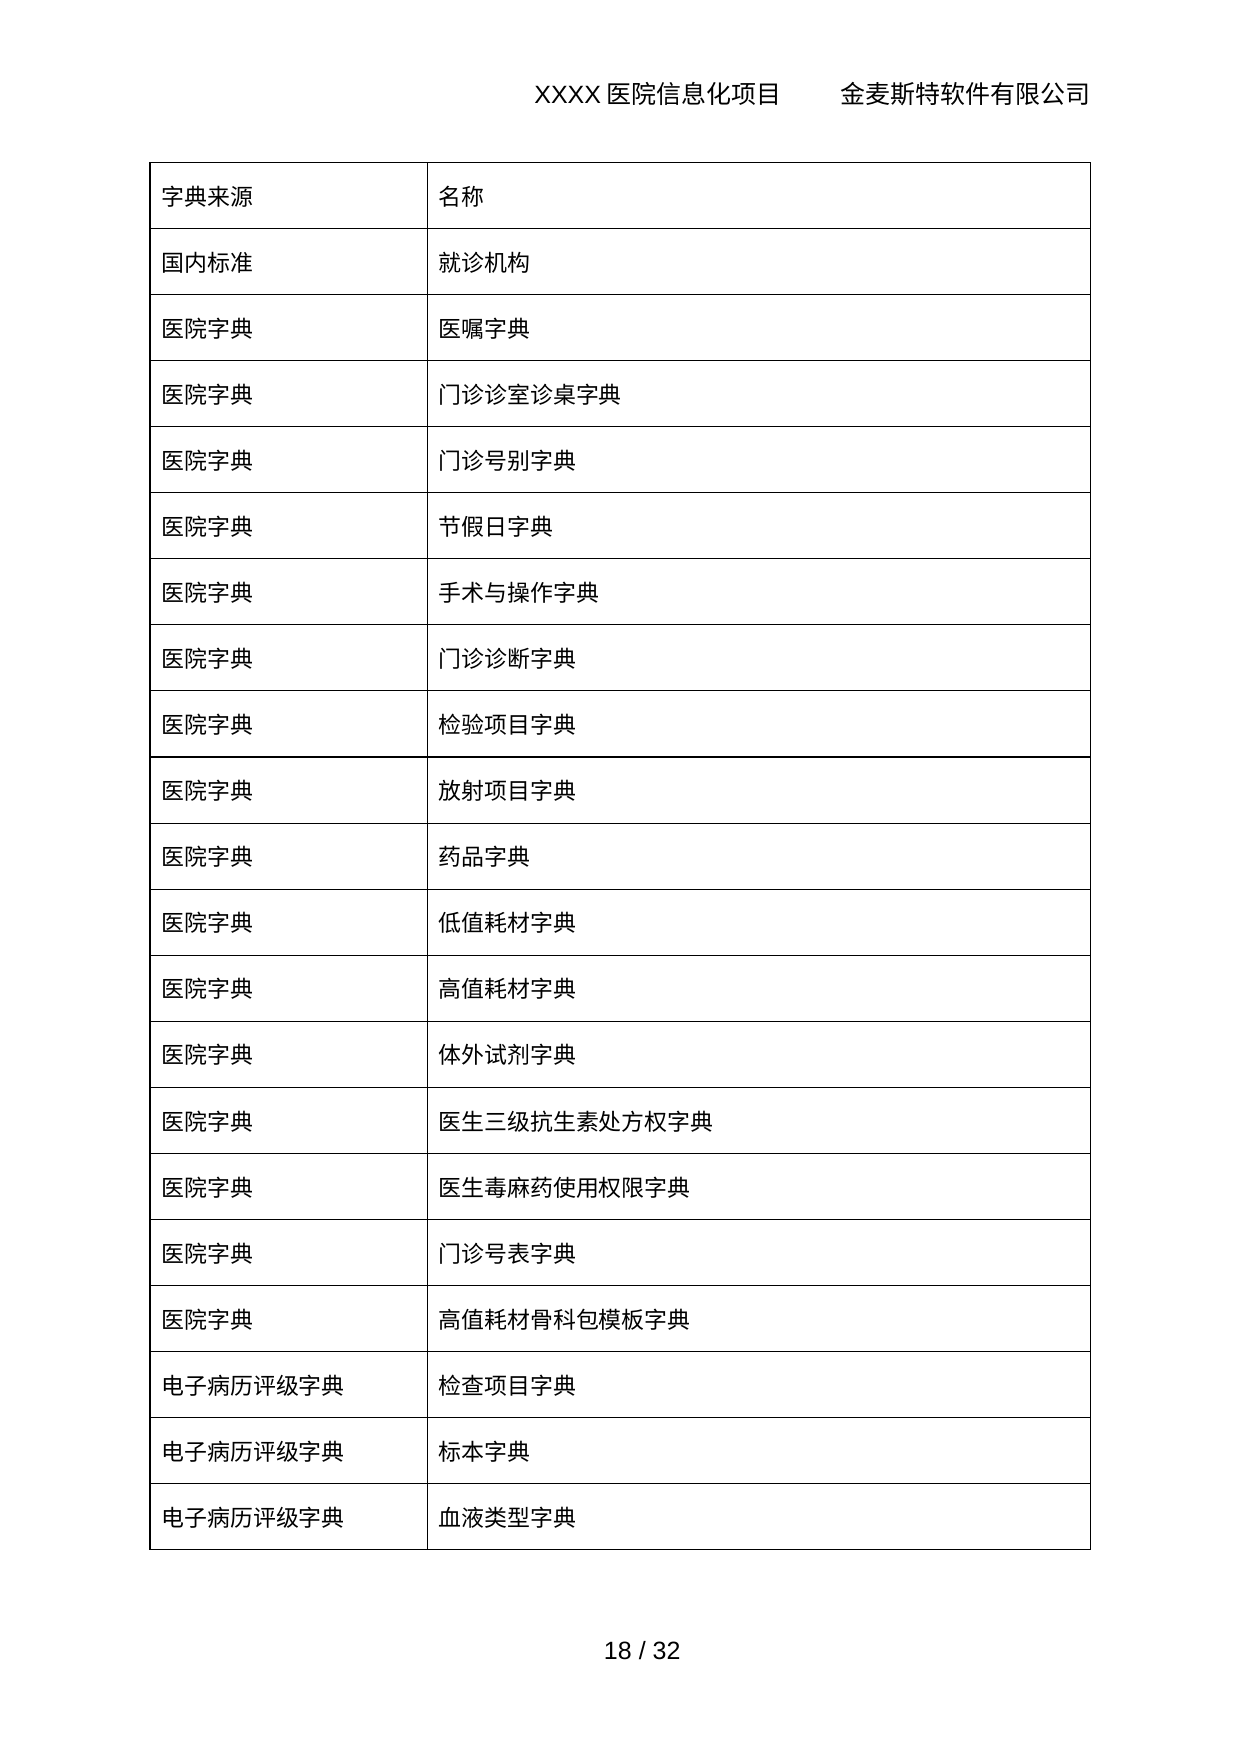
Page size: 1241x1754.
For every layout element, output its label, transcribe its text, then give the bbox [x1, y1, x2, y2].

table_cell 医嘱字典 [428, 295, 1090, 360]
table_cell 医生三级抗生素处方权字典 [428, 1088, 1090, 1153]
table_cell 医院字典 [151, 427, 427, 492]
table_cell 电子病历评级字典 [151, 1418, 427, 1483]
table_cell 手术与操作字典 [428, 559, 1090, 624]
table_cell 医院字典 [151, 1022, 427, 1087]
table_cell 医院字典 [151, 824, 427, 888]
table_cell 门诊号别字典 [428, 427, 1090, 492]
table_cell 体外试剂字典 [428, 1022, 1090, 1087]
table_header 字典来源 [151, 163, 427, 228]
table_cell 电子病历评级字典 [151, 1484, 427, 1549]
table_cell 电子病历评级字典 [151, 1352, 427, 1417]
table_cell 医院字典 [151, 559, 427, 624]
table_cell 医院字典 [151, 691, 427, 756]
table_cell 放射项目字典 [428, 758, 1090, 822]
table_cell 医院字典 [151, 1286, 427, 1351]
table_cell 药品字典 [428, 824, 1090, 888]
table_cell 检验项目字典 [428, 691, 1090, 756]
table_cell 医院字典 [151, 361, 427, 426]
table_cell 医院字典 [151, 1154, 427, 1219]
table_cell 门诊诊室诊桌字典 [428, 361, 1090, 426]
table_cell 标本字典 [428, 1418, 1090, 1483]
table_cell 医院字典 [151, 890, 427, 954]
table_cell 节假日字典 [428, 493, 1090, 558]
table_cell 医院字典 [151, 1220, 427, 1285]
table_cell 医院字典 [151, 956, 427, 1021]
table_cell 医生毒麻药使用权限字典 [428, 1154, 1090, 1219]
table_cell 检查项目字典 [428, 1352, 1090, 1417]
table_cell 低值耗材字典 [428, 890, 1090, 954]
table_cell 高值耗材字典 [428, 956, 1090, 1021]
table_cell 医院字典 [151, 1088, 427, 1153]
table_cell 医院字典 [151, 758, 427, 822]
table_cell 国内标准 [151, 229, 427, 294]
table_cell 血液类型字典 [428, 1484, 1090, 1549]
table_cell 门诊号表字典 [428, 1220, 1090, 1285]
table_cell 医院字典 [151, 493, 427, 558]
table_cell 门诊诊断字典 [428, 625, 1090, 690]
table_header 名称 [428, 163, 1090, 228]
table_cell 高值耗材骨科包模板字典 [428, 1286, 1090, 1351]
table_cell 医院字典 [151, 625, 427, 690]
table_cell 医院字典 [151, 295, 427, 360]
table_cell 就诊机构 [428, 229, 1090, 294]
